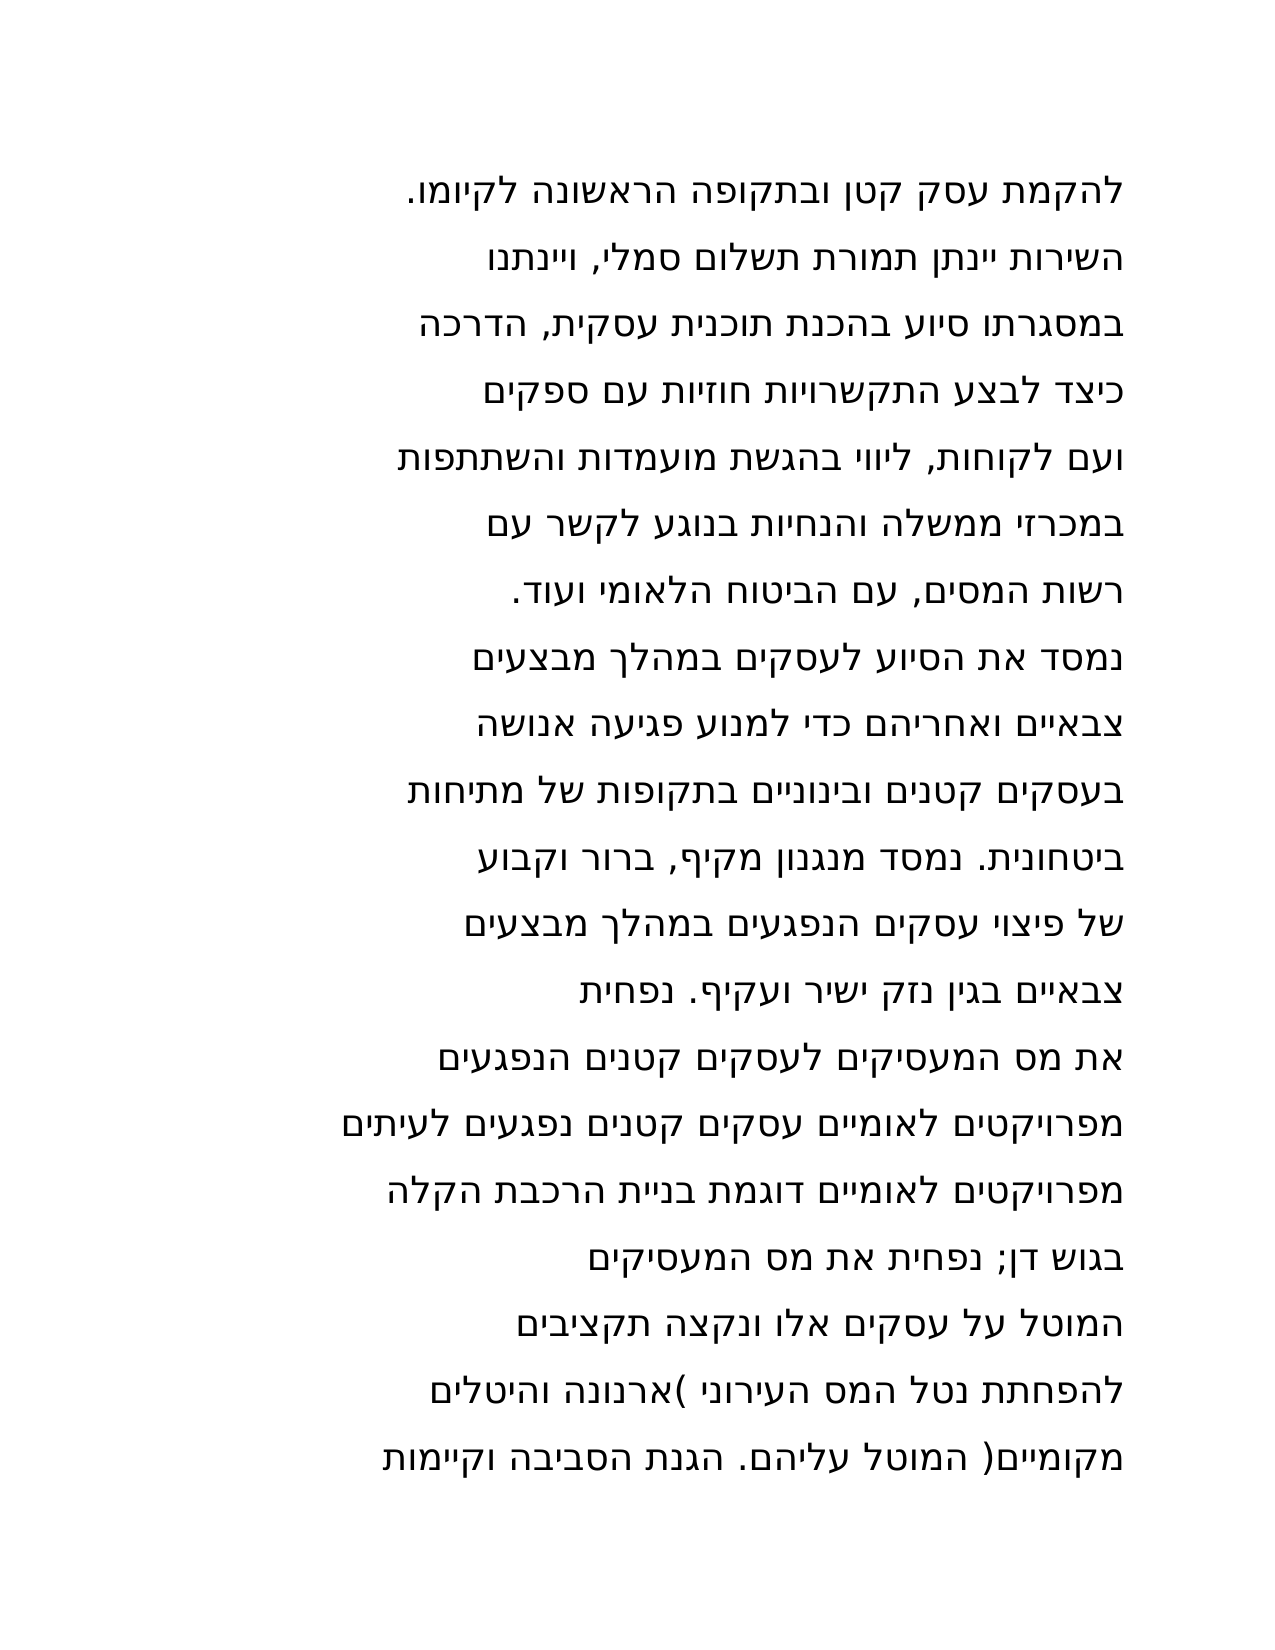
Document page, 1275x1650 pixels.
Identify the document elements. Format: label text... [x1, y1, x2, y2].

text את מס המעסיקים לעסקים קטנים הנפגעים [150, 1017, 1125, 1083]
text צבאיים בגין נזק ישיר ועקיף. נפחית [150, 950, 1125, 1017]
text מפרויקטים לאומיים עסקים קטנים נפגעים לעיתים [150, 1083, 1125, 1150]
text במסגרתו סיוע בהכנת תוכנית עסקית, הדרכה [150, 283, 1125, 350]
text המוטל על עסקים אלו ונקצה תקציבים [150, 1283, 1125, 1350]
text בעסקים קטנים ובינוניים בתקופות של מתיחות [150, 750, 1125, 817]
text כיצד לבצע התקשרויות חוזיות עם ספקים [150, 350, 1125, 417]
text בגוש דן; נפחית את מס המעסיקים [150, 1217, 1125, 1283]
text השירות יינתן תמורת תשלום סמלי, ויינתנו [150, 217, 1125, 283]
text ביטחונית. נמסד מנגנון מקיף, ברור וקבוע [150, 817, 1125, 883]
text ועם לקוחות, ליווי בהגשת מועמדות והשתתפות [150, 417, 1125, 483]
text במכרזי ממשלה והנחיות בנוגע לקשר עם [150, 483, 1125, 550]
text להקמת עסק קטן ובתקופה הראשונה לקיומו. [150, 150, 1125, 217]
text צבאיים ואחריהם כדי למנוע פגיעה אנושה [150, 683, 1125, 750]
text להפחתת נטל המס העירוני )ארנונה והיטלים [150, 1350, 1125, 1417]
text רשות המסים, עם הביטוח הלאומי ועוד. [150, 550, 1125, 617]
text נמסד את הסיוע לעסקים במהלך מבצעים [150, 617, 1125, 683]
text מפרויקטים לאומיים דוגמת בניית הרכבת הקלה [150, 1150, 1125, 1217]
text של פיצוי עסקים הנפגעים במהלך מבצעים [150, 883, 1125, 950]
text מקומיים( המוטל עליהם. הגנת הסביבה וקיימות [150, 1417, 1125, 1483]
